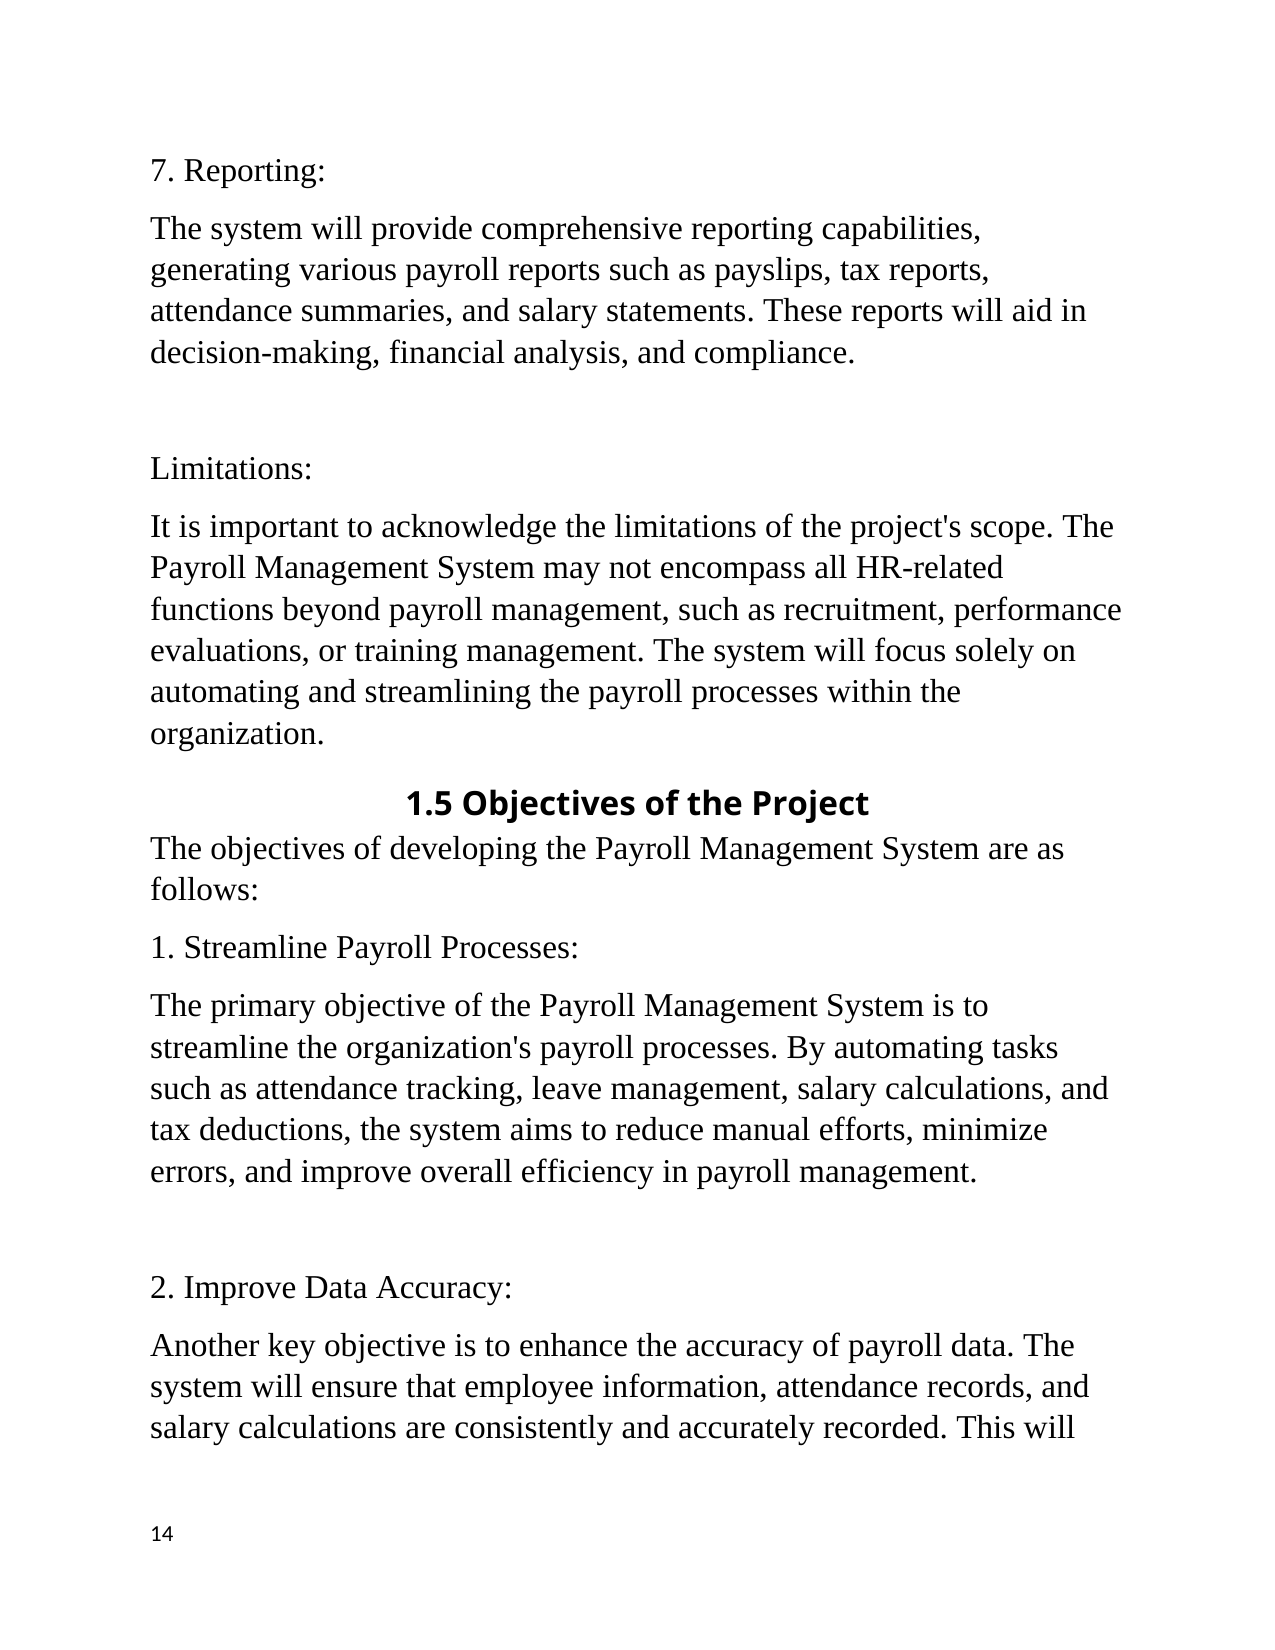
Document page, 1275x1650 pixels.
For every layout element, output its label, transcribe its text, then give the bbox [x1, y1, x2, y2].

text The system will provide comprehensive reporting capabilities, generating various payroll reports such as payslips, tax reports, attendance summaries, and salary statements. These reports will aid in decision-making, financial analysis, and compliance. [150, 208, 1125, 370]
text 7. Reporting: [150, 150, 1125, 188]
text The primary objective of the Payroll Management System is to streamline the organization's payroll processes. By automating tasks such as attendance tracking, leave management, salary calculations, and tax deductions, the system aims to reduce manual efforts, minimize errors, and improve overall efficiency in payroll management. [150, 986, 1125, 1189]
text It is important to acknowledge the limitations of the project's scope. The Payroll Management System may not encompass all HR-related functions beyond payroll management, such as recruitment, performance evaluations, or training management. The system will focus solely on automating and streamlining the payroll processes within the organization. [150, 506, 1125, 751]
text 1. Streamline Payroll Processes: [150, 928, 1125, 966]
text Limitations: [150, 448, 1125, 486]
text 2. Improve Data Accuracy: [150, 1267, 1125, 1305]
text The objectives of developing the Payroll Management System are as follows: [150, 828, 1125, 908]
subtitle 1.5 Objectives of the Project [150, 779, 1125, 825]
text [150, 1325, 1125, 1446]
